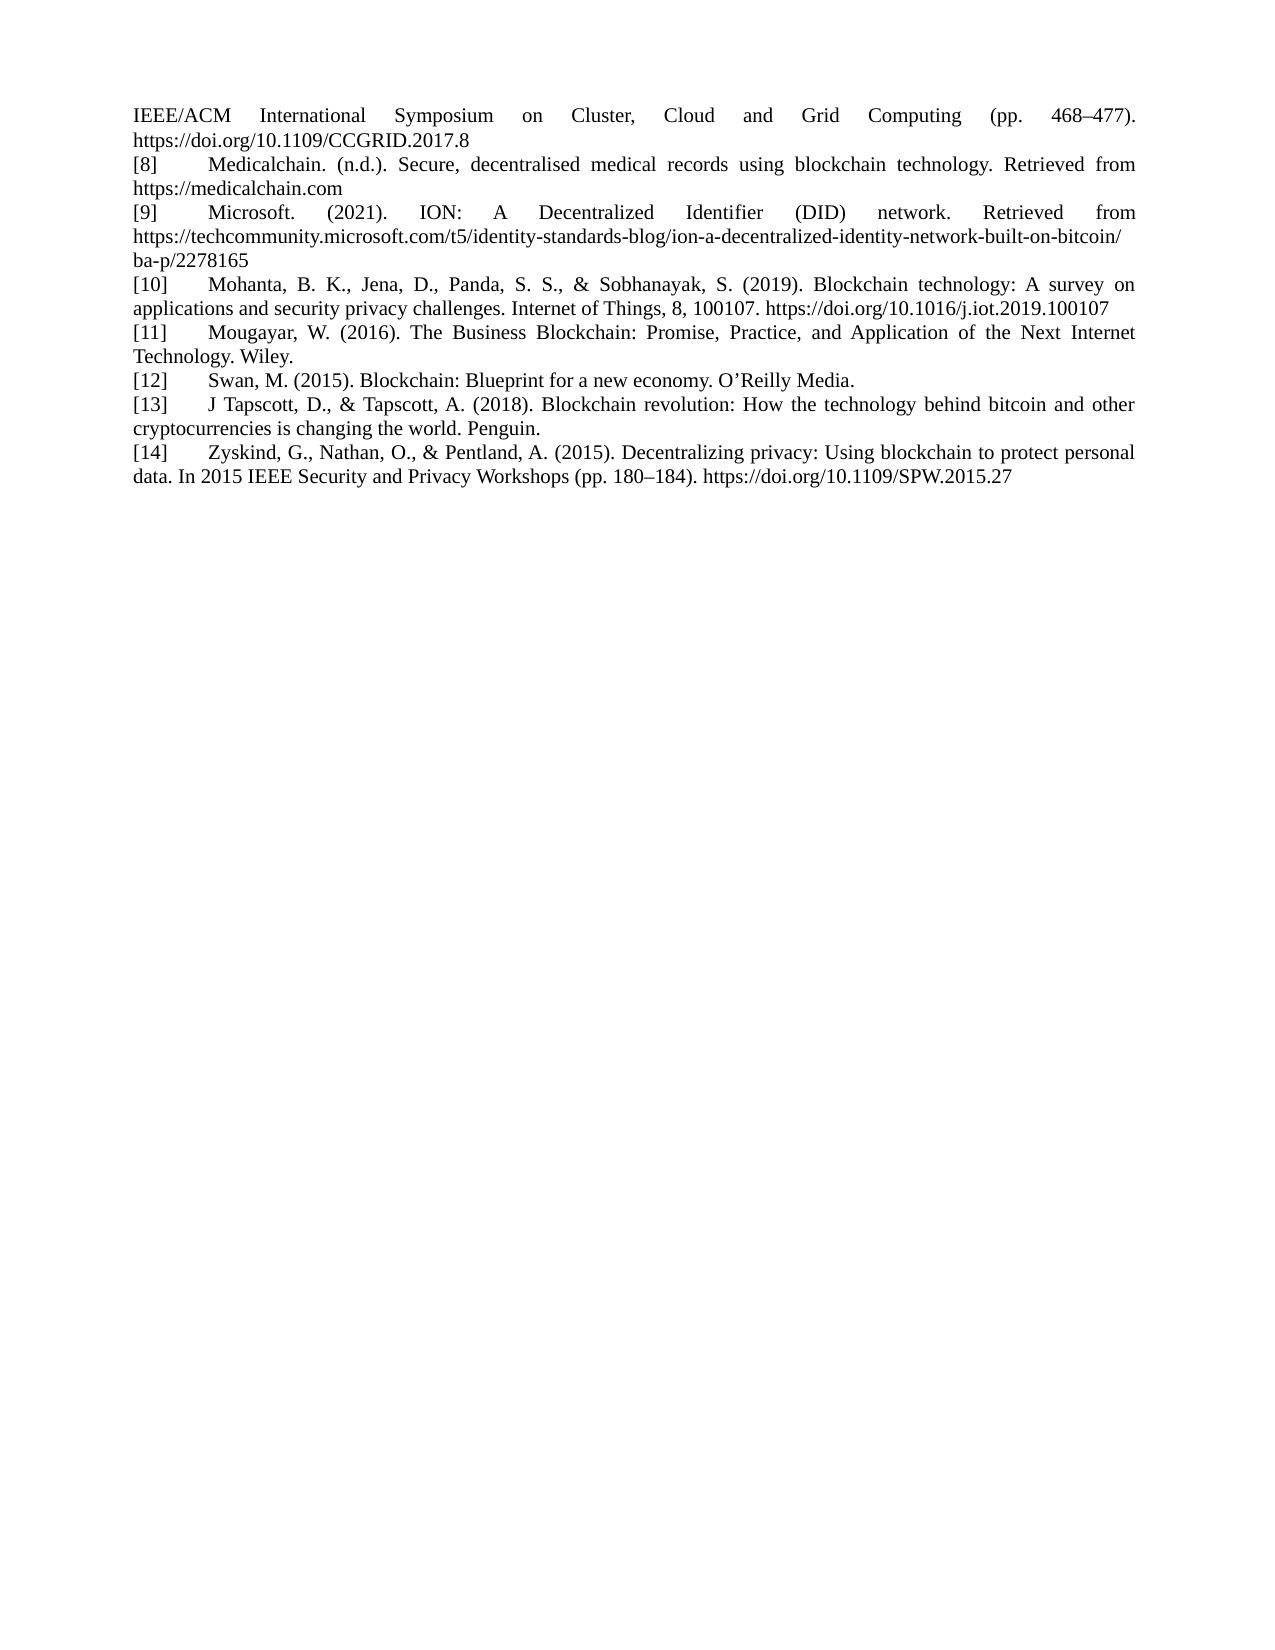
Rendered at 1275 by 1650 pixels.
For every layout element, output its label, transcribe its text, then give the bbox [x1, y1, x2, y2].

text [12] Swan, M. (2015). Blockchain: Blueprint for a new economy. O’Reilly Media. [133, 368, 1137, 392]
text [133, 103, 1137, 152]
text [14] Zyskind, G., Nathan, O., & Pentland, A. (2015). Decentralizing privacy: Using blockchain to protect personal data. In 2015 IEEE Security and Privacy Workshops (pp. 180–184). https://doi.org/10.1109/SPW.2015.27 [133, 440, 1137, 488]
text [10] Mohanta, B. K., Jena, D., Panda, S. S., & Sobhanayak, S. (2019). Blockchain technology: A survey on applications and security privacy challenges. Internet of Things, 8, 100107. https://doi.org/10.1016/j.iot.2019.100107 [133, 272, 1137, 320]
text [13] J Tapscott, D., & Tapscott, A. (2018). Blockchain revolution: How the technology behind bitcoin and other cryptocurrencies is changing the world. Penguin. [133, 392, 1137, 440]
text [11] Mougayar, W. (2016). The Business Blockchain: Promise, Practice, and Application of the Next Internet Technology. Wiley. [133, 320, 1137, 368]
text [8] Medicalchain. (n.d.). Secure, decentralised medical records using blockchain technology. Retrieved from https://medicalchain.com [133, 152, 1137, 200]
text [9] Microsoft. (2021). ION: A Decentralized Identifier (DID) network. Retrieved from https://techcommunity.microsoft.com/t5/identity-standards-blog/ion-a-decentralized-identity-network-built-on-bitcoin/ba-p/2278165 [133, 200, 1137, 272]
